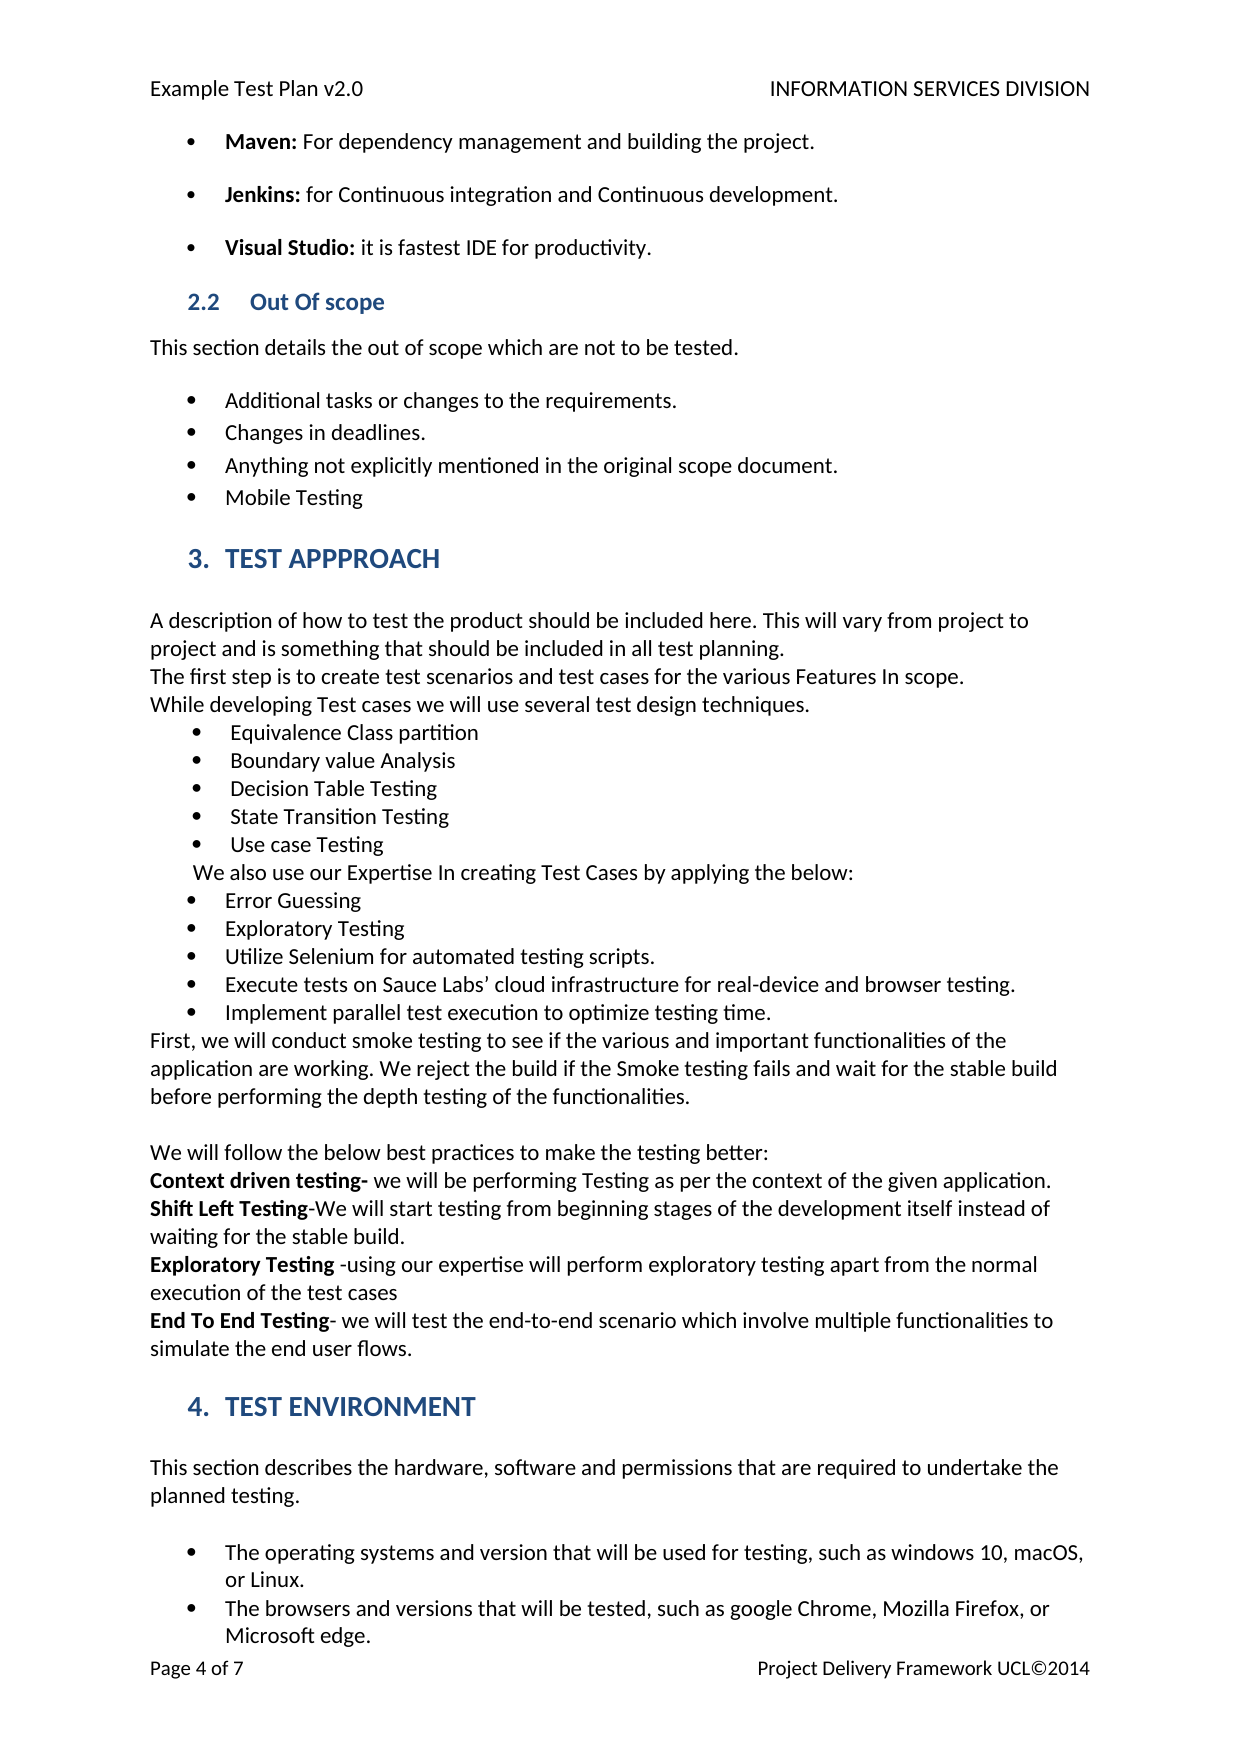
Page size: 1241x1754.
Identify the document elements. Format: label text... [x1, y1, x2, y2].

subtitle TEST APPPROACH [187, 540, 1090, 576]
text We will follow the below best practices to make the testing better: [150, 1138, 1090, 1166]
list Changes in deadlines. [187, 418, 1090, 447]
text The first step is to create test scenarios and test cases for the various Features In scope. [150, 662, 1090, 690]
text Exploratory Testing -using our expertise will perform exploratory testing apart from the normal execution of the test cases [150, 1251, 1090, 1307]
text While developing Test cases we will use several test design techniques. [150, 690, 1090, 718]
list State Transition Testing [193, 802, 1090, 830]
text First, we will conduct smoke testing to see if the various and important functionalities of the application are working. We reject the build if the Smoke testing fails and wait for the stable build before performing the depth testing of the functionalities. [150, 1026, 1090, 1110]
text End To End Testing- we will test the end-to-end scenario which involve multiple functionalities to simulate the end user flows. [150, 1307, 1090, 1363]
text This section describes the hardware, software and permissions that are required to undertake the planned testing. [150, 1453, 1090, 1509]
text We also use our Expertise In creating Test Cases by applying the below: [193, 858, 1090, 886]
list Execute tests on Sauce Labs’ cloud infrastructure for real-device and browser testing. [187, 970, 1090, 998]
list Jenkins: for Continuous integration and Continuous development. [187, 180, 1090, 208]
text Shift Left Testing-We will start testing from beginning stages of the development itself instead of waiting for the stable build. [150, 1194, 1090, 1251]
text A description of how to test the product should be included here. This will vary from project to project and is something that should be included in all test planning. [150, 606, 1090, 662]
text Context driven testing- we will be performing Testing as per the context of the given application. [150, 1166, 1090, 1194]
list Implement parallel test execution to optimize testing time. [187, 998, 1090, 1026]
list Visual Studio: it is fastest IDE for productivity. [187, 233, 1090, 261]
list Boundary value Analysis [193, 746, 1090, 774]
list Exploratory Testing [187, 914, 1090, 942]
list Additional tasks or changes to the requirements. [187, 386, 1090, 414]
subtitle Out Of scope [187, 286, 1090, 316]
list The operating systems and version that will be used for testing, such as windows 10, macOS, or Linux. [187, 1538, 1090, 1594]
list Maven: For dependency management and building the project. [187, 127, 1090, 155]
list Use case Testing [193, 830, 1090, 858]
list Anything not explicitly mentioned in the original scope document. [187, 451, 1090, 479]
text This section details the out of scope which are not to be tested. [150, 333, 1090, 361]
list Error Guessing [187, 886, 1090, 914]
list Equivalence Class partition [193, 718, 1090, 746]
list Decision Table Testing [193, 774, 1090, 802]
subtitle TEST ENVIRONMENT [187, 1388, 1090, 1423]
list Utilize Selenium for automated testing scripts. [187, 942, 1090, 970]
list Mobile Testing [187, 483, 1090, 511]
list The browsers and versions that will be tested, such as google Chrome, Mozilla Firefox, or Microsoft edge. [187, 1594, 1090, 1650]
